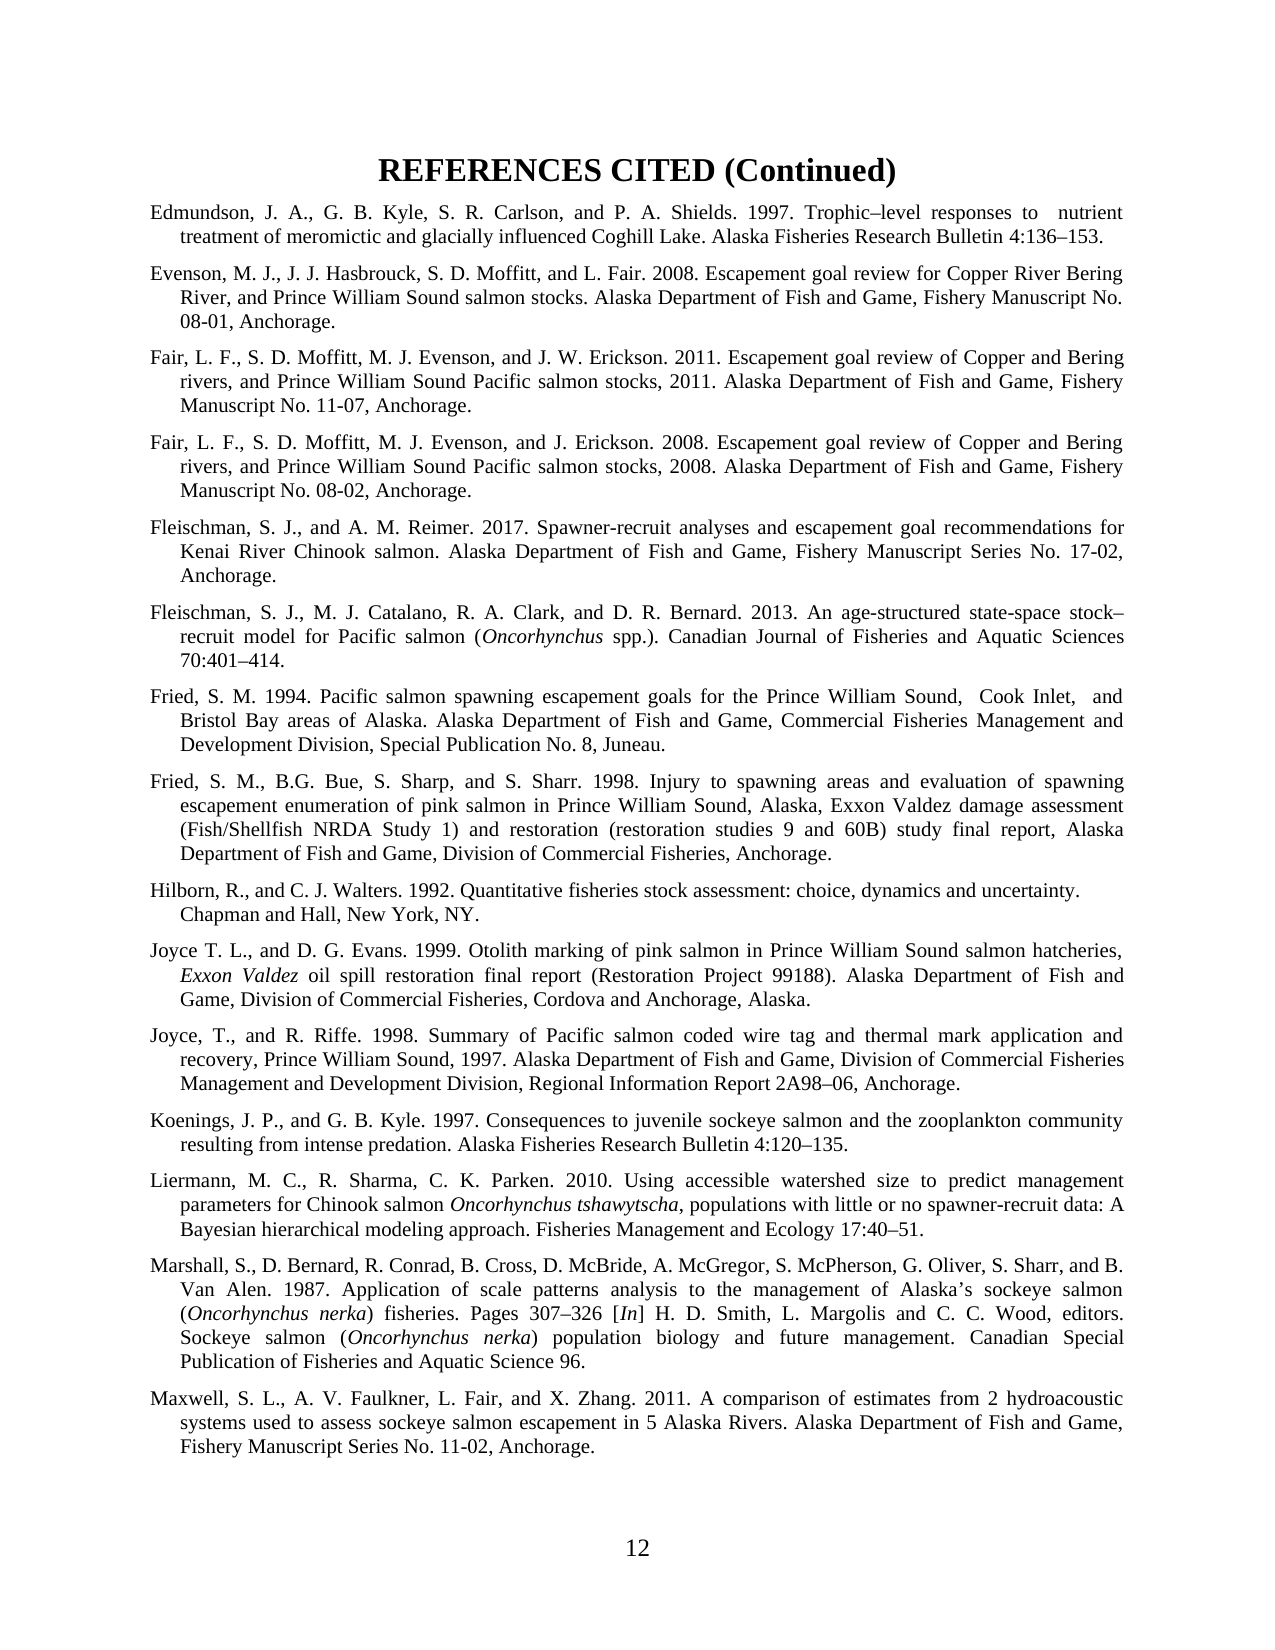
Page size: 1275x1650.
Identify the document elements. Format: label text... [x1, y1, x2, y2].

text Chapman and Hall, New York, NY. [180, 902, 1156, 926]
text Maxwell, S. L., A. V. Faulkner, L. Fair, and X. Zhang. 2011. A comparison of estimates from 2 hydroacoustic systems used to assess sockeye salmon escapement in 5 Alaska Rivers. Alaska Department of Fish and Game, Fishery Manuscript Series No. 11-02, Anchorage. [150, 1386, 1125, 1458]
text Fleischman, S. J., M. J. Catalano, R. A. Clark, and D. R. Bernard. 2013. An age-structured state-space stock– recruit model for Pacific salmon (Oncorhynchus spp.). Canadian Journal of Fisheries and Aquatic Sciences 70:401–414. [150, 599, 1125, 672]
text Edmundson, J. A., G. B. Kyle, S. R. Carlson, and P. A. Shields. 1997. Trophic–level responses to nutrient treatment of meromictic and glacially influenced Coghill Lake. Alaska Fisheries Research Bulletin 4:136–153. [150, 200, 1125, 248]
text Fried, S. M., B.G. Bue, S. Sharp, and S. Sharr. 1998. Injury to spawning areas and evaluation of spawning escapement enumeration of pink salmon in Prince William Sound, Alaska, Exxon Valdez damage assessment (Fish/Shellfish NRDA Study 1) and restoration (restoration studies 9 and 60B) study final report, Alaska Department of Fish and Game, Division of Commercial Fisheries, Anchorage. [150, 769, 1126, 865]
text Fair, L. F., S. D. Moffitt, M. J. Evenson, and J. Erickson. 2008. Escapement goal review of Copper and Bering rivers, and Prince William Sound Pacific salmon stocks, 2008. Alaska Department of Fish and Game, Fishery Manuscript No. 08-02, Anchorage. [150, 430, 1125, 502]
text Fair, L. F., S. D. Moffitt, M. J. Evenson, and J. W. Erickson. 2011. Escapement goal review of Copper and Bering rivers, and Prince William Sound Pacific salmon stocks, 2011. Alaska Department of Fish and Game, Fishery Manuscript No. 11-07, Anchorage. [150, 345, 1125, 417]
text REFERENCES CITED (Continued) [378, 150, 1156, 188]
text Evenson, M. J., J. J. Hasbrouck, S. D. Moffitt, and L. Fair. 2008. Escapement goal review for Copper River Bering River, and Prince William Sound salmon stocks. Alaska Department of Fish and Game, Fishery Manuscript No. 08-01, Anchorage. [150, 261, 1125, 333]
text Hilborn, R., and C. J. Walters. 1992. Quantitative fisheries stock assessment: choice, dynamics and uncertainty. [150, 878, 1156, 902]
text Fried, S. M. 1994. Pacific salmon spawning escapement goals for the Prince William Sound, Cook Inlet, and Bristol Bay areas of Alaska. Alaska Department of Fish and Game, Commercial Fisheries Management and Development Division, Special Publication No. 8, Juneau. [150, 684, 1125, 756]
text Joyce, T., and R. Riffe. 1998. Summary of Pacific salmon coded wire tag and thermal mark application and recovery, Prince William Sound, 1997. Alaska Department of Fish and Game, Division of Commercial Fisheries Management and Development Division, Regional Information Report 2A98–06, Anchorage. [150, 1023, 1125, 1095]
text Liermann, M. C., R. Sharma, C. K. Parken. 2010. Using accessible watershed size to predict management parameters for Chinook salmon Oncorhynchus tshawytscha, populations with little or no spawner-recruit data: A Bayesian hierarchical modeling approach. Fisheries Management and Ecology 17:40–51. [150, 1168, 1125, 1241]
text Marshall, S., D. Bernard, R. Conrad, B. Cross, D. McBride, A. McGregor, S. McPherson, G. Oliver, S. Sharr, and B. Van Alen. 1987. Application of scale patterns analysis to the management of Alaska’s sockeye salmon (Oncorhynchus nerka) fisheries. Pages 307–326 [In] H. D. Smith, L. Margolis and C. C. Wood, editors. Sockeye salmon (Oncorhynchus nerka) population biology and future management. Canadian Special Publication of Fisheries and Aquatic Science 96. [150, 1253, 1125, 1373]
text Koenings, J. P., and G. B. Kyle. 1997. Consequences to juvenile sockeye salmon and the zooplankton community resulting from intense predation. Alaska Fisheries Research Bulletin 4:120–135. [150, 1108, 1125, 1156]
text Fleischman, S. J., and A. M. Reimer. 2017. Spawner-recruit analyses and escapement goal recommendations for Kenai River Chinook salmon. Alaska Department of Fish and Game, Fishery Manuscript Series No. 17-02, Anchorage. [150, 515, 1126, 587]
text Joyce T. L., and D. G. Evans. 1999. Otolith marking of pink salmon in Prince William Sound salmon hatcheries, Exxon Valdez oil spill restoration final report (Restoration Project 99188). Alaska Department of Fish and Game, Division of Commercial Fisheries, Cordova and Anchorage, Alaska. [150, 938, 1125, 1011]
